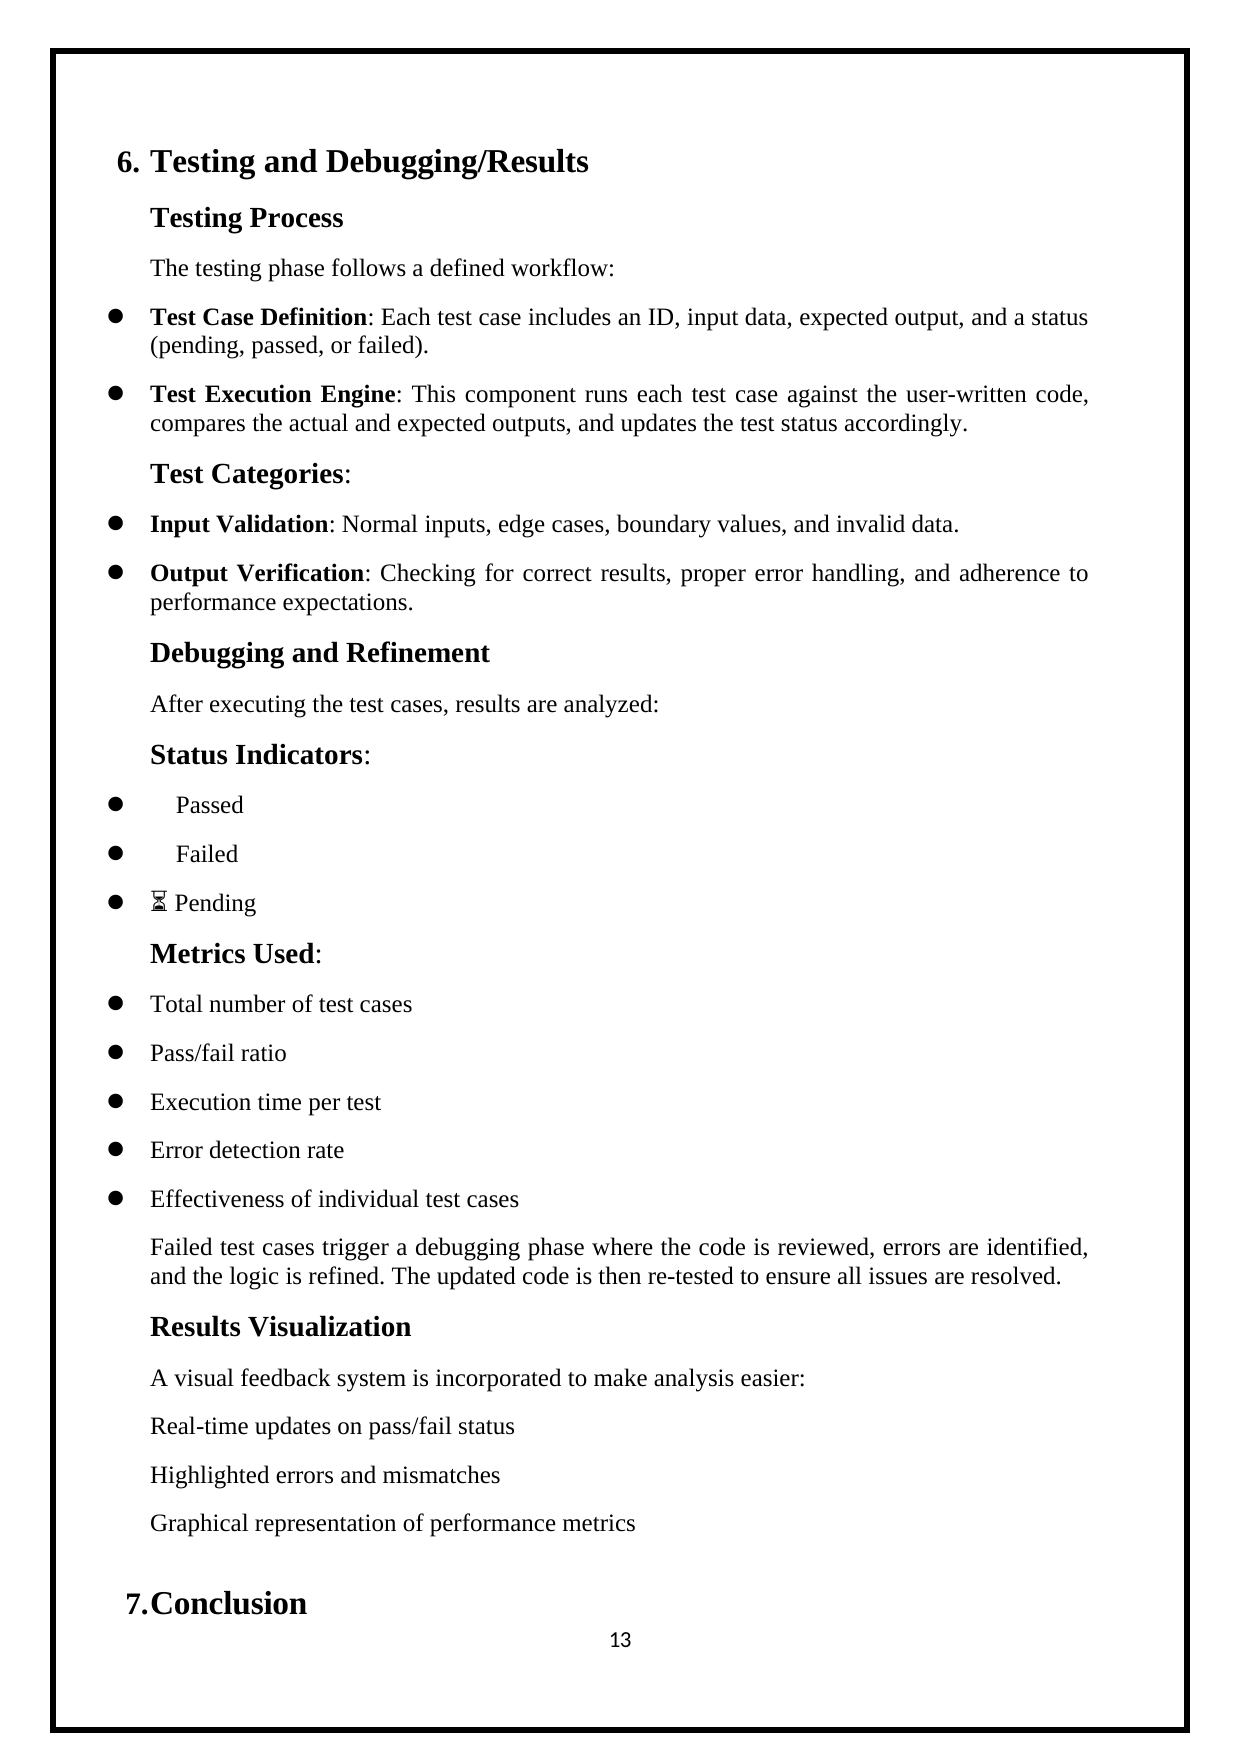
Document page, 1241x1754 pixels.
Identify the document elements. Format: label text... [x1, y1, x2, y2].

text A visual feedback system is incorporated to make analysis easier: [150, 1363, 1090, 1392]
list ⏳ Pending [106, 888, 1090, 916]
text Status Indicators: [150, 737, 1090, 771]
text Real-time updates on pass/fail status [150, 1411, 1090, 1440]
text Highlighted errors and mismatches [150, 1460, 1090, 1489]
list Test Execution Engine: This component runs each test case against the user-written code, compares the actual and expected outputs, and updates the test status accordingly. [106, 379, 1090, 436]
list Testing and Debugging/Results [117, 142, 1090, 180]
list Conclusion [125, 1583, 1090, 1622]
text Test Categories: [150, 456, 1090, 490]
list ✅ Passed [106, 791, 1090, 819]
list Test Case Definition: Each test case includes an ID, input data, expected output, and a status (pending, passed, or failed). [106, 302, 1090, 359]
subtitle Results Visualization [150, 1309, 1090, 1343]
list Effectiveness of individual test cases [106, 1184, 1090, 1212]
list Pass/fail ratio [106, 1038, 1090, 1067]
subtitle Debugging and Refinement [150, 635, 1090, 669]
list Input Validation: Normal inputs, edge cases, boundary values, and invalid data. [106, 509, 1090, 538]
text The testing phase follows a defined workflow: [150, 253, 1090, 282]
list ❌ Failed [106, 839, 1090, 868]
text Graphical representation of performance metrics [150, 1508, 1090, 1537]
text Metrics Used: [150, 936, 1090, 970]
text After executing the test cases, results are analyzed: [150, 689, 1090, 717]
text Failed test cases trigger a debugging phase where the code is reviewed, errors are identified, and the logic is refined. The updated code is then re-tested to ensure all issues are resolved. [150, 1232, 1090, 1290]
list Error detection rate [106, 1135, 1090, 1164]
list Output Verification: Checking for correct results, proper error handling, and adherence to performance expectations. [106, 558, 1090, 616]
list Execution time per test [106, 1087, 1090, 1115]
subtitle Testing Process [150, 200, 1090, 233]
list Total number of test cases [106, 989, 1090, 1018]
